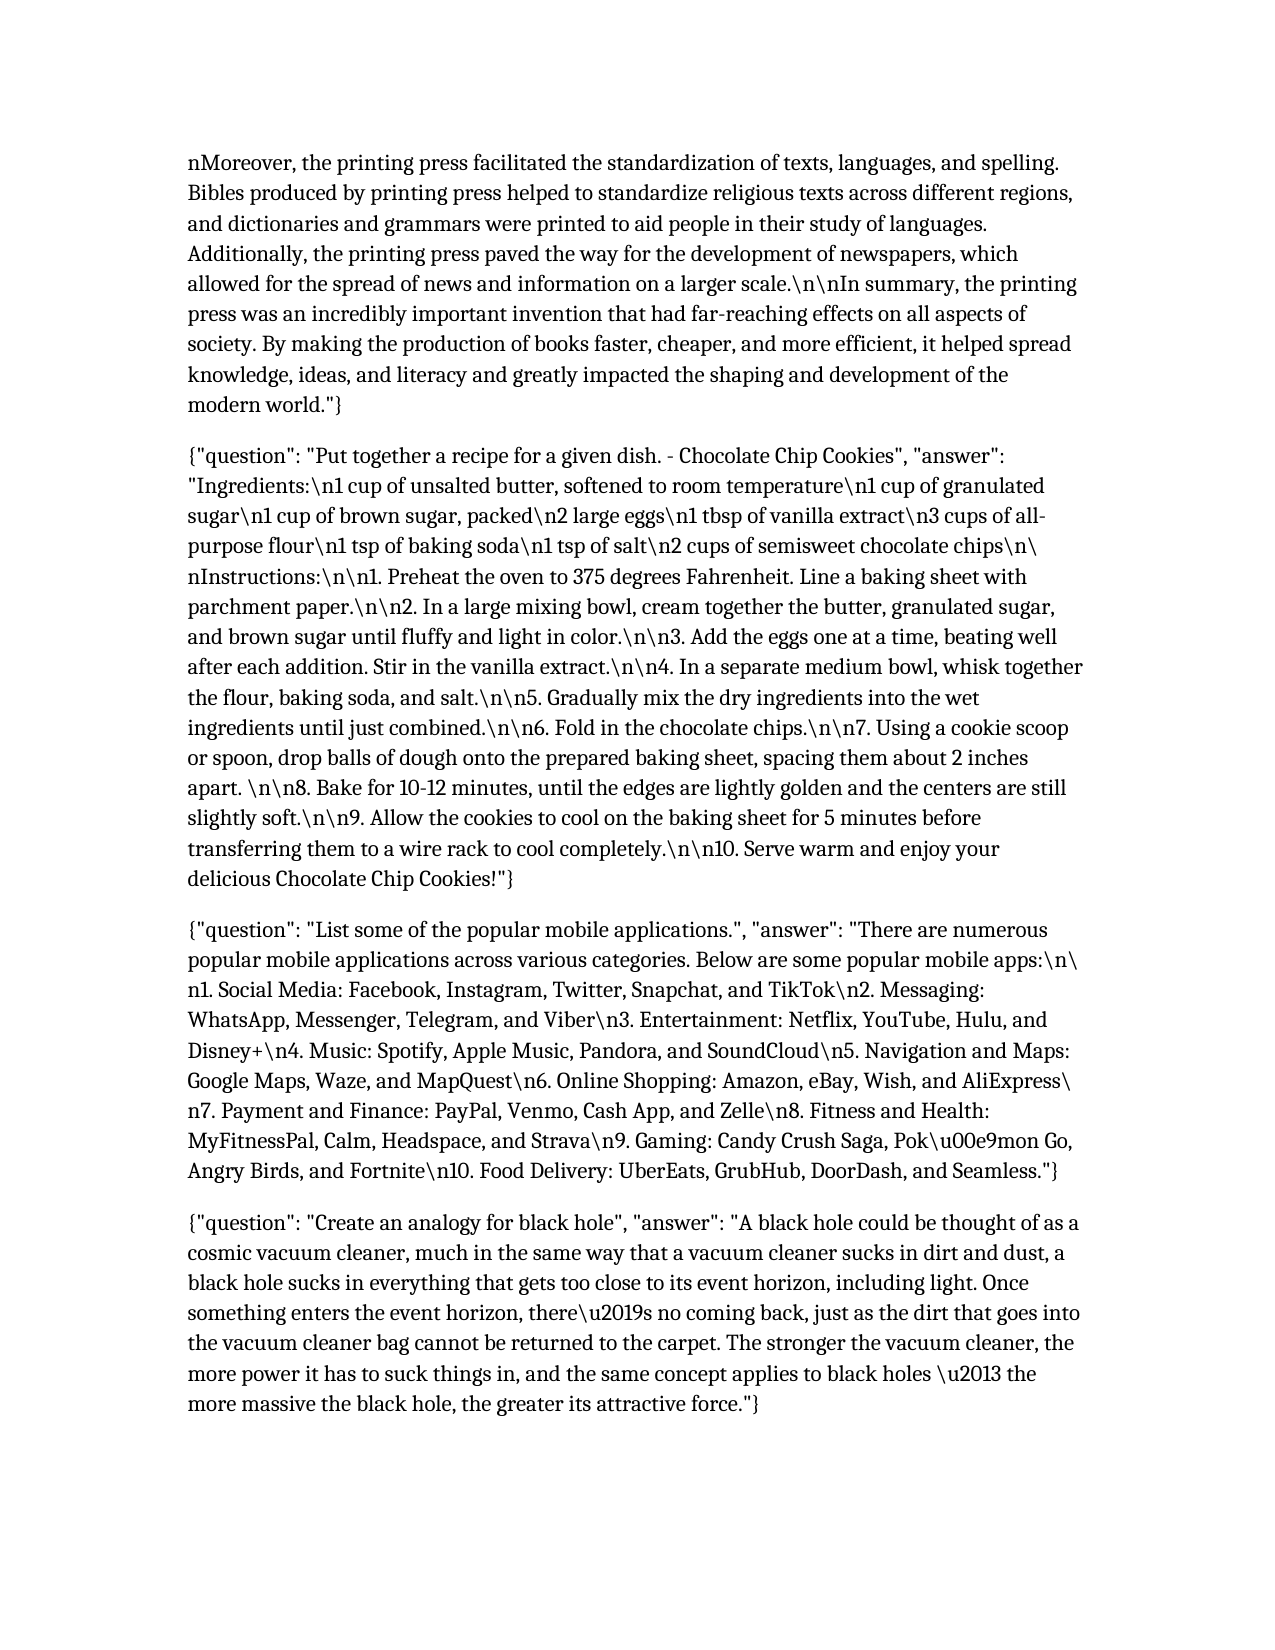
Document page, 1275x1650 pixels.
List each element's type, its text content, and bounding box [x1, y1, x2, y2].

text {"question": "List some of the popular mobile applications.", "answer": "There are numerous popular mobile applications across various categories. Below are some popular mobile apps:\n\n1. Social Media: Facebook, Instagram, Twitter, Snapchat, and TikTok\n2. Messaging: WhatsApp, Messenger, Telegram, and Viber\n3. Entertainment: Netflix, YouTube, Hulu, and Disney+\n4. Music: Spotify, Apple Music, Pandora, and SoundCloud\n5. Navigation and Maps: Google Maps, Waze, and MapQuest\n6. Online Shopping: Amazon, eBay, Wish, and AliExpress\n7. Payment and Finance: PayPal, Venmo, Cash App, and Zelle\n8. Fitness and Health: MyFitnessPal, Calm, Headspace, and Strava\n9. Gaming: Candy Crush Saga, Pok\u00e9mon Go, Angry Birds, and Fortnite\n10. Food Delivery: UberEats, GrubHub, DoorDash, and Seamless."} [187, 917, 1087, 1185]
text {"question": "Create an analogy for black hole", "answer": "A black hole could be thought of as a cosmic vacuum cleaner, much in the same way that a vacuum cleaner sucks in dirt and dust, a black hole sucks in everything that gets too close to its event horizon, including light. Once something enters the event horizon, there\u2019s no coming back, just as the dirt that goes into the vacuum cleaner bag cannot be returned to the carpet. The stronger the vacuum cleaner, the more power it has to suck things in, and the same concept applies to black holes \u2013 the more massive the black hole, the greater its attractive force."} [187, 1209, 1087, 1417]
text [187, 150, 1087, 418]
text {"question": "Put together a recipe for a given dish. - Chocolate Chip Cookies", "answer": "Ingredients:\n1 cup of unsalted butter, softened to room temperature\n1 cup of granulated sugar\n1 cup of brown sugar, packed\n2 large eggs\n1 tbsp of vanilla extract\n3 cups of all-purpose flour\n1 tsp of baking soda\n1 tsp of salt\n2 cups of semisweet chocolate chips\n\nInstructions:\n\n1. Preheat the oven to 375 degrees Fahrenheit. Line a baking sheet with parchment paper.\n\n2. In a large mixing bowl, cream together the butter, granulated sugar, and brown sugar until fluffy and light in color.\n\n3. Add the eggs one at a time, beating well after each addition. Stir in the vanilla extract.\n\n4. In a separate medium bowl, whisk together the flour, baking soda, and salt.\n\n5. Gradually mix the dry ingredients into the wet ingredients until just combined.\n\n6. Fold in the chocolate chips.\n\n7. Using a cookie scoop or spoon, drop balls of dough onto the prepared baking sheet, spacing them about 2 inches apart. \n\n8. Bake for 10-12 minutes, until the edges are lightly golden and the centers are still slightly soft.\n\n9. Allow the cookies to cool on the baking sheet for 5 minutes before transferring them to a wire rack to cool completely.\n\n10. Serve warm and enjoy your delicious Chocolate Chip Cookies!"} [187, 443, 1087, 892]
